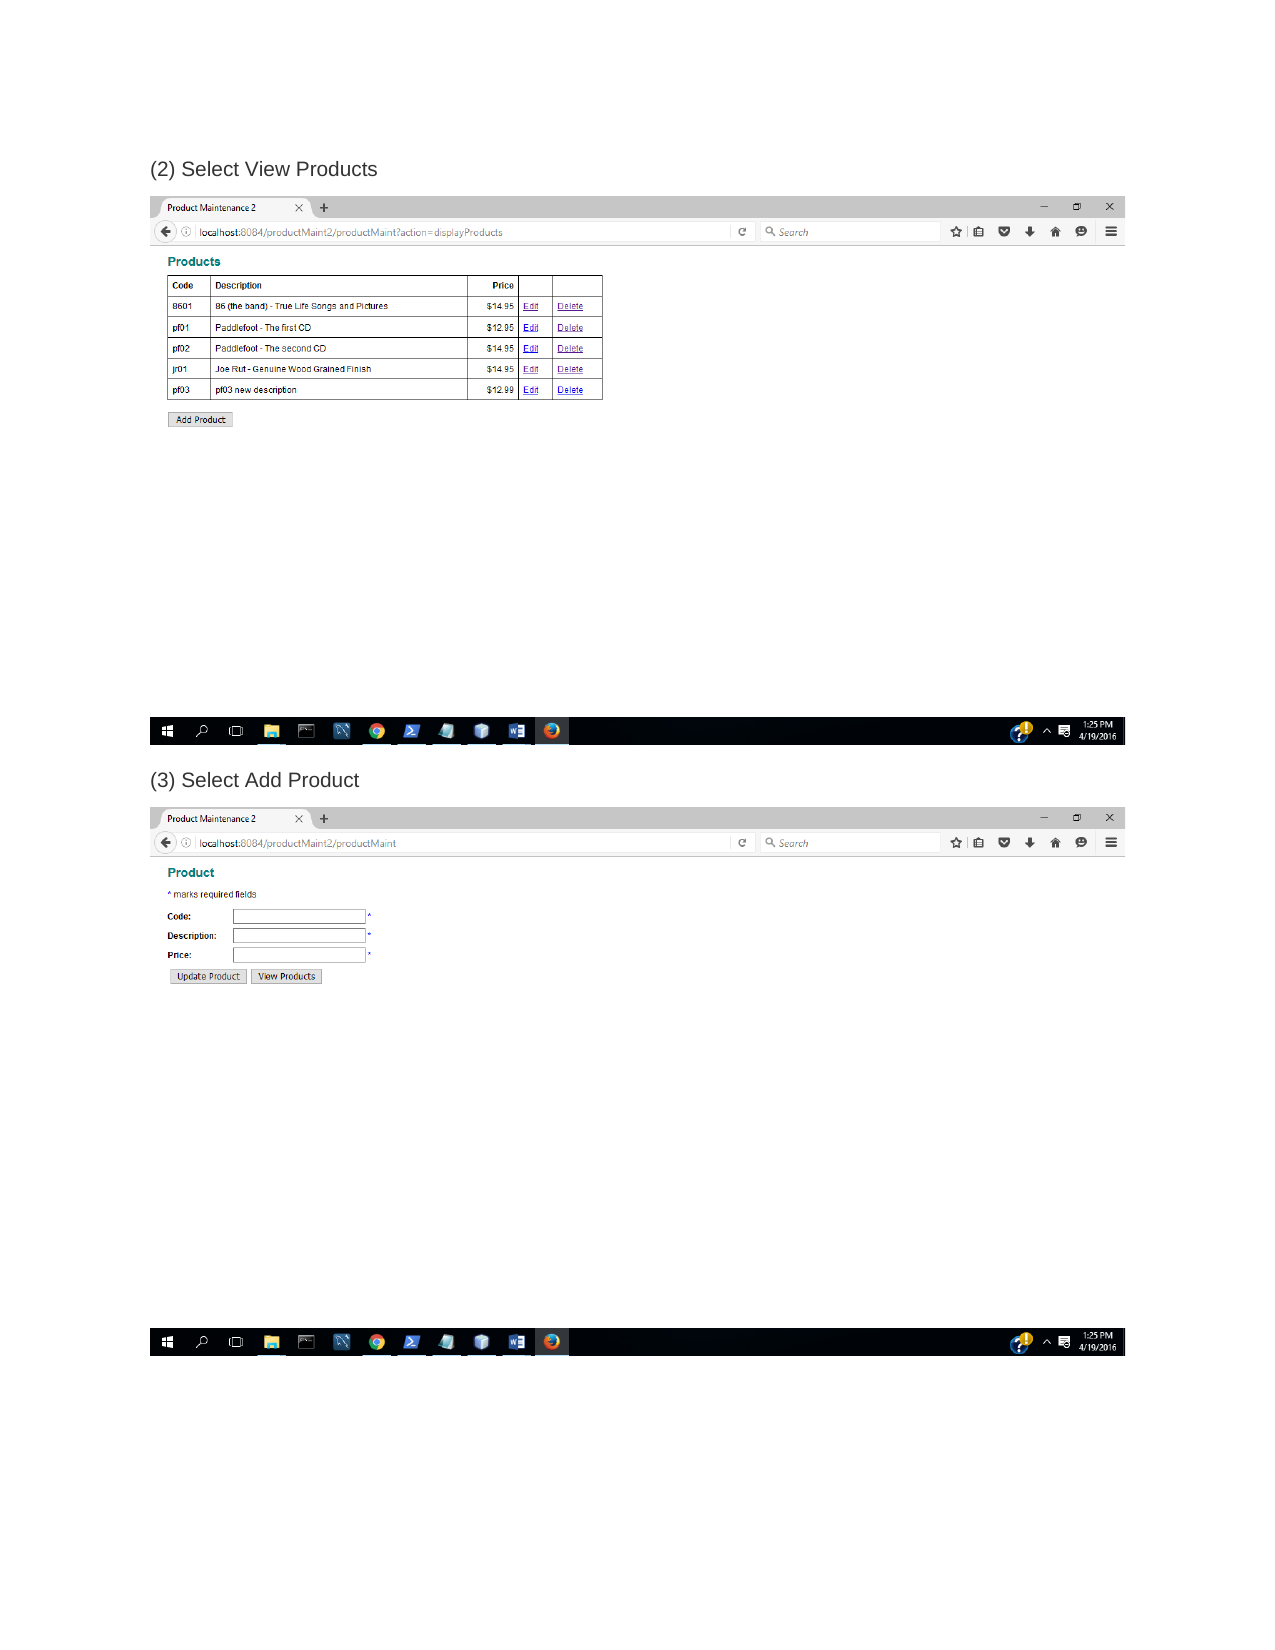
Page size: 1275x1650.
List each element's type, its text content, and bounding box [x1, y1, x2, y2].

picture [150, 807, 1125, 1356]
text (2) Select View Products [150, 150, 1125, 181]
text (3) Select Add Product [150, 761, 1125, 792]
picture [150, 196, 1125, 745]
